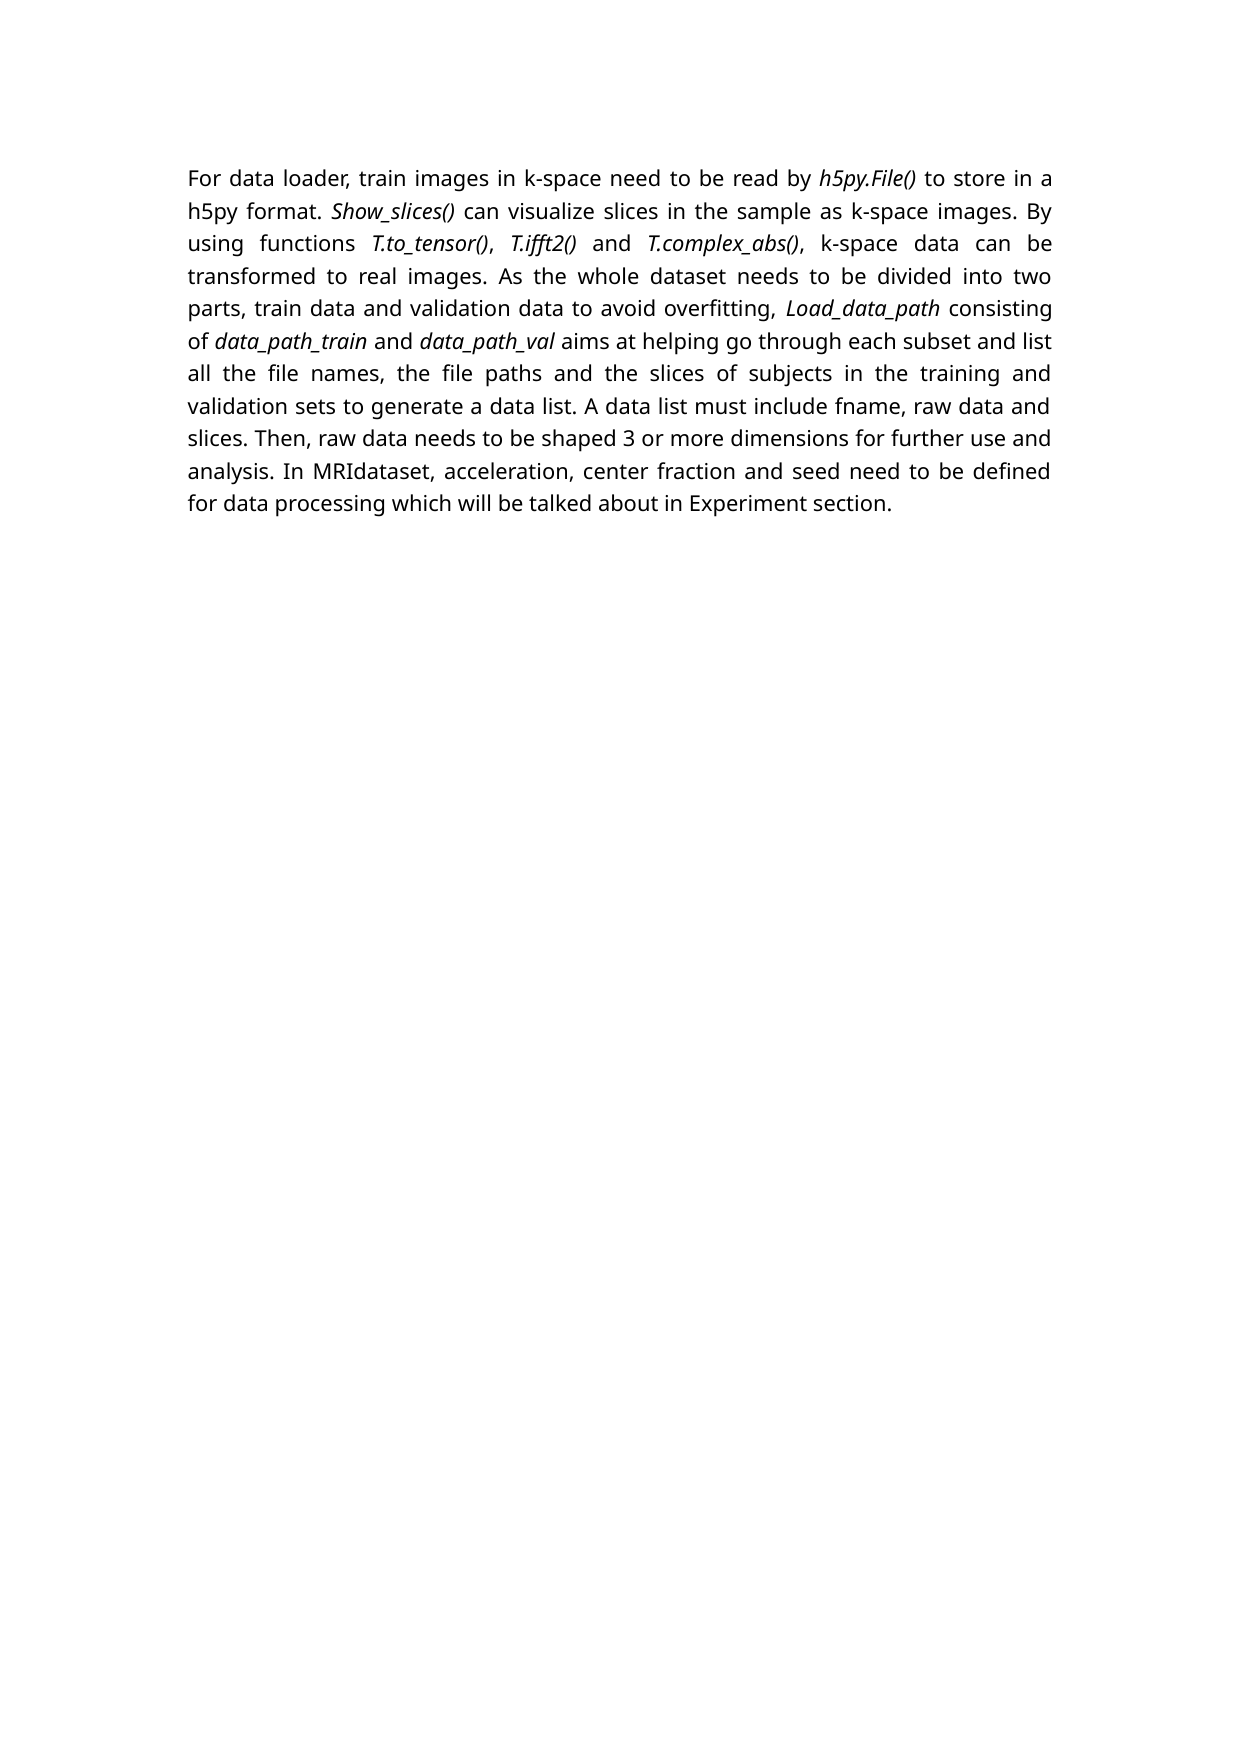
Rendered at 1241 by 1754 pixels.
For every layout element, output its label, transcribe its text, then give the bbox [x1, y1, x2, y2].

text For data loader, train images in k-space need to be read by h5py.File() to store in a h5py format. Show_slices() can visualize slices in the sample as k-space images. By using functions T.to_tensor(), T.ifft2() and T.complex_abs(), k-space data can be transformed to real images. As the whole dataset needs to be divided into two parts, train data and validation data to avoid overfitting, Load_data_path consisting of data_path_train and data_path_val aims at helping go through each subset and list all the file names, the file paths and the slices of subjects in the training and validation sets to generate a data list. A data list must include fname, raw data and slices. Then, raw data needs to be shaped 3 or more dimensions for further use and analysis. In MRIdataset, acceleration, center fraction and seed need to be defined for data processing which will be talked about in Experiment section. [187, 162, 1053, 519]
